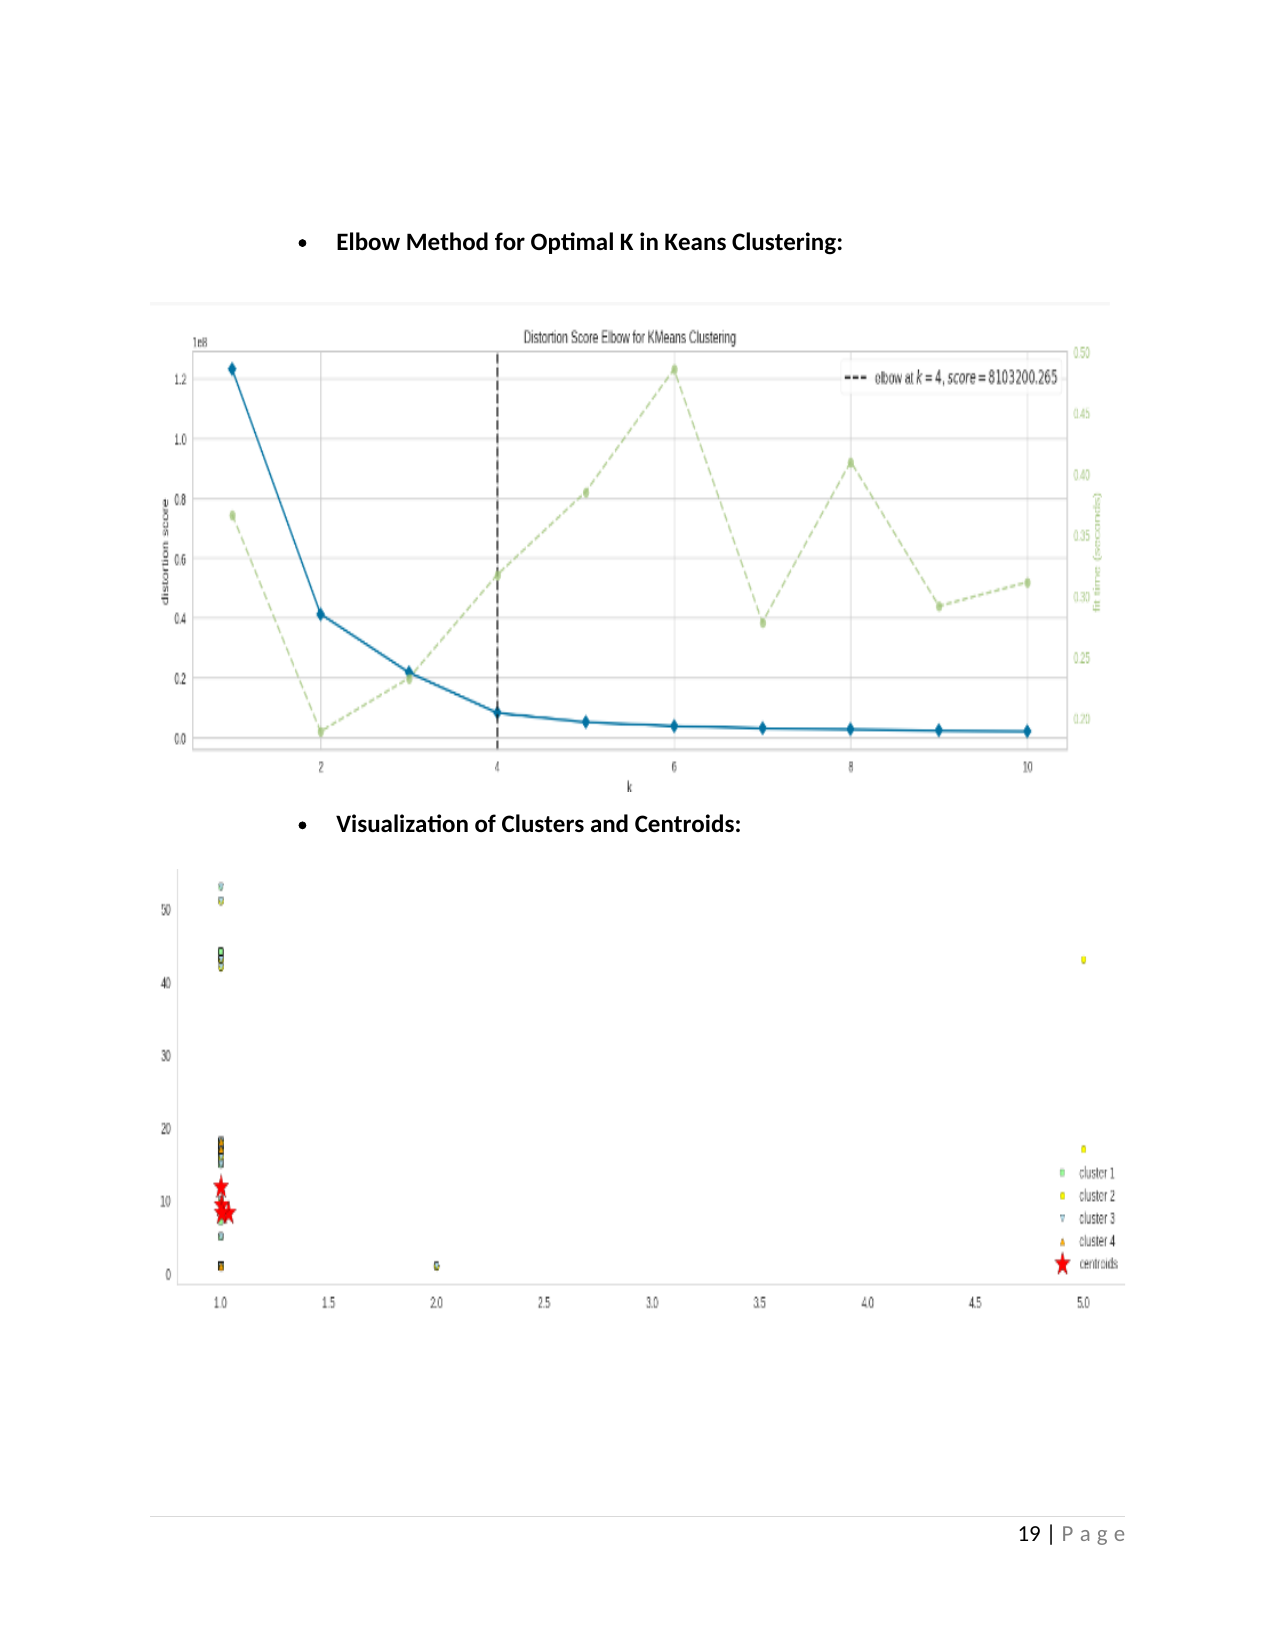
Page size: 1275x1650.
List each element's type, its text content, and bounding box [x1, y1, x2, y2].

list Elbow Method for Optimal K in Keans Clustering: [299, 226, 1125, 257]
picture [150, 869, 1125, 1357]
picture [150, 302, 1125, 792]
list Visualization of Clusters and Centroids: [299, 808, 1125, 839]
